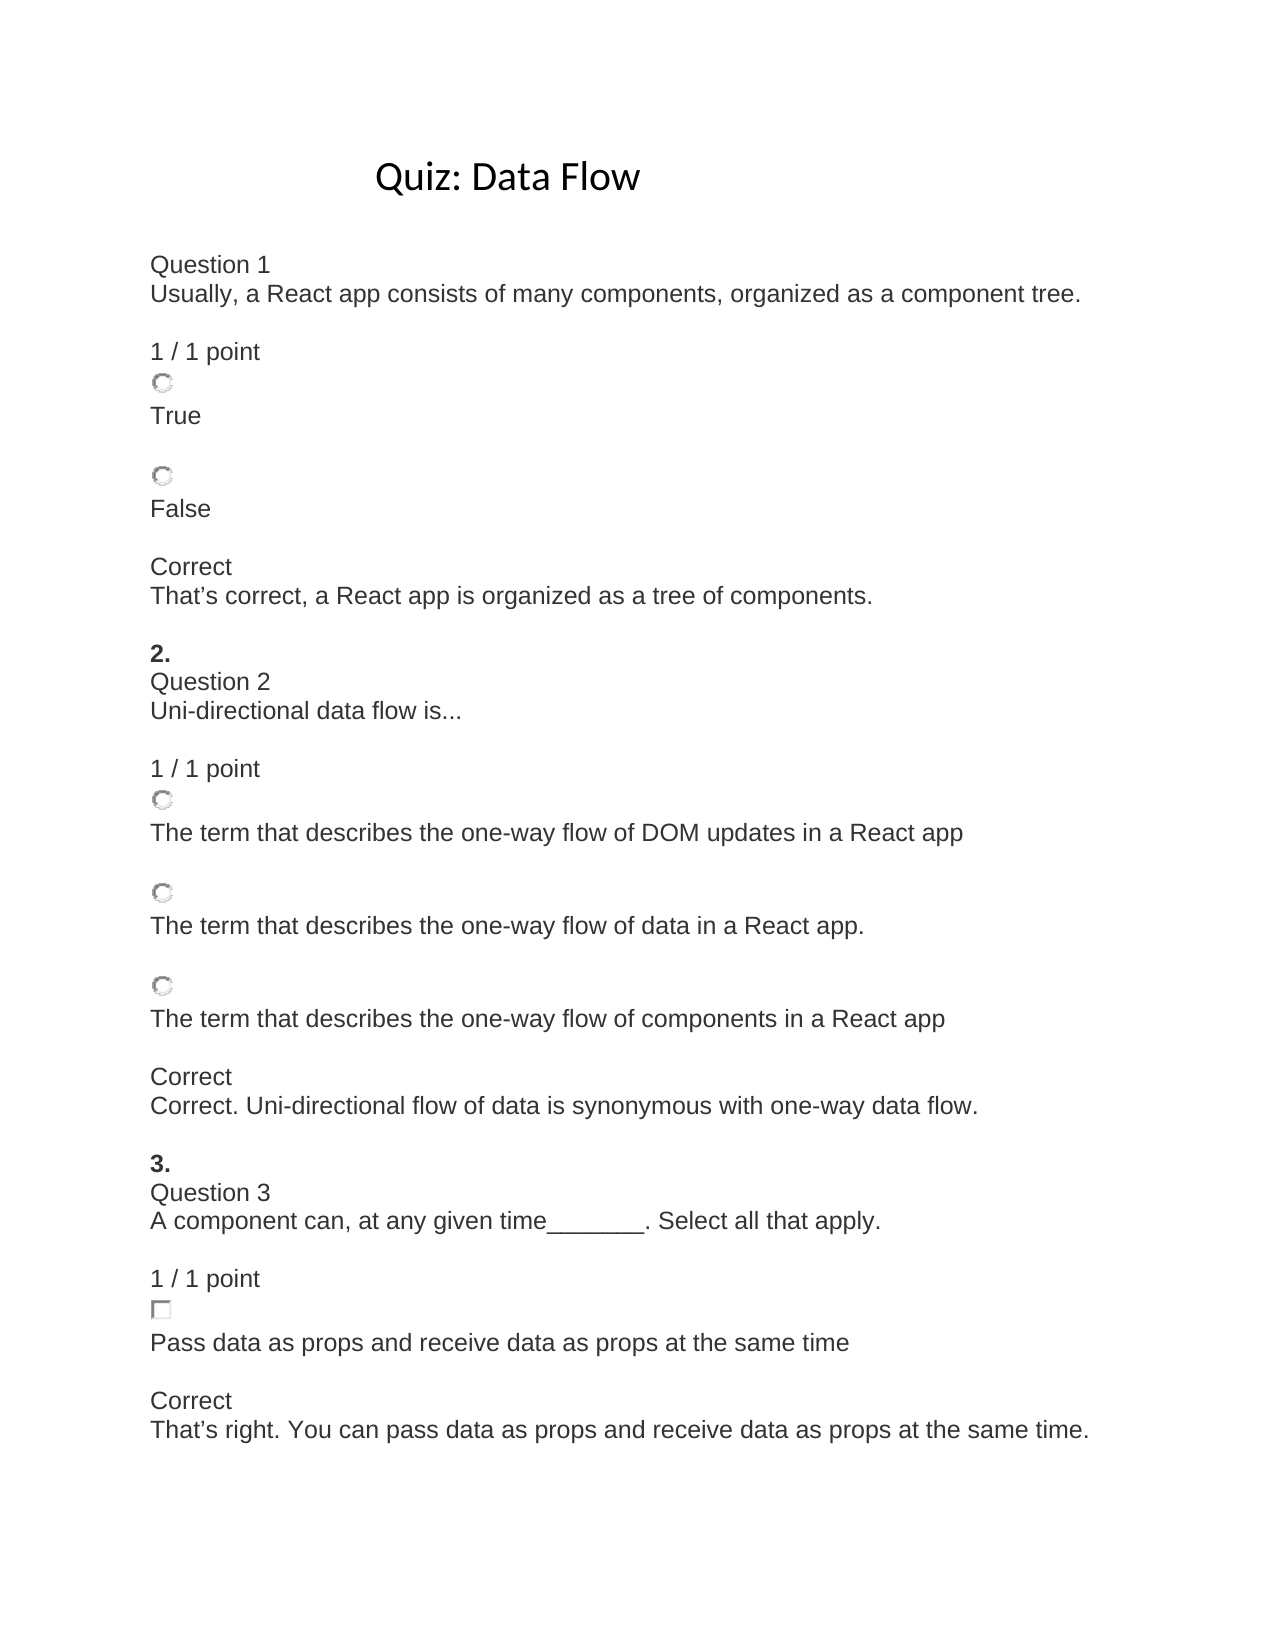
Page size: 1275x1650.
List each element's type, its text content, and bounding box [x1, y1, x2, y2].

text A component can, at any given time_______. Select all that apply. [150, 1206, 1125, 1235]
text Question 2 [150, 667, 1125, 696]
text 3. [150, 1149, 1125, 1178]
text False [150, 494, 1125, 523]
text Correct [150, 1386, 1125, 1415]
text 1 / 1 point [150, 754, 1125, 783]
text Question 3 [150, 1178, 1125, 1206]
text That’s correct, a React app is organized as a tree of components. [150, 581, 1125, 609]
text Uni-directional data flow is... [150, 696, 1125, 725]
text Usually, a React app consists of many components, organized as a component tree. [150, 279, 1125, 308]
text 2. [150, 639, 1125, 667]
text Question 1 [150, 222, 1125, 279]
text Quiz: Data Flow [150, 150, 1125, 201]
text True [150, 401, 1125, 430]
text Correct [150, 1062, 1125, 1091]
text Pass data as props and receive data as props at the same time [150, 1328, 1125, 1357]
text The term that describes the one-way flow of DOM updates in a React app [150, 818, 1125, 847]
text That’s right. You can pass data as props and receive data as props at the same time. [150, 1415, 1125, 1444]
text 1 / 1 point [150, 337, 1125, 366]
text Correct. Uni-directional flow of data is synonymous with one-way data flow. [150, 1091, 1125, 1120]
text Correct [150, 552, 1125, 581]
text 1 / 1 point [150, 1264, 1125, 1293]
text The term that describes the one-way flow of components in a React app [150, 1004, 1125, 1033]
text The term that describes the one-way flow of data in a React app. [150, 911, 1125, 940]
